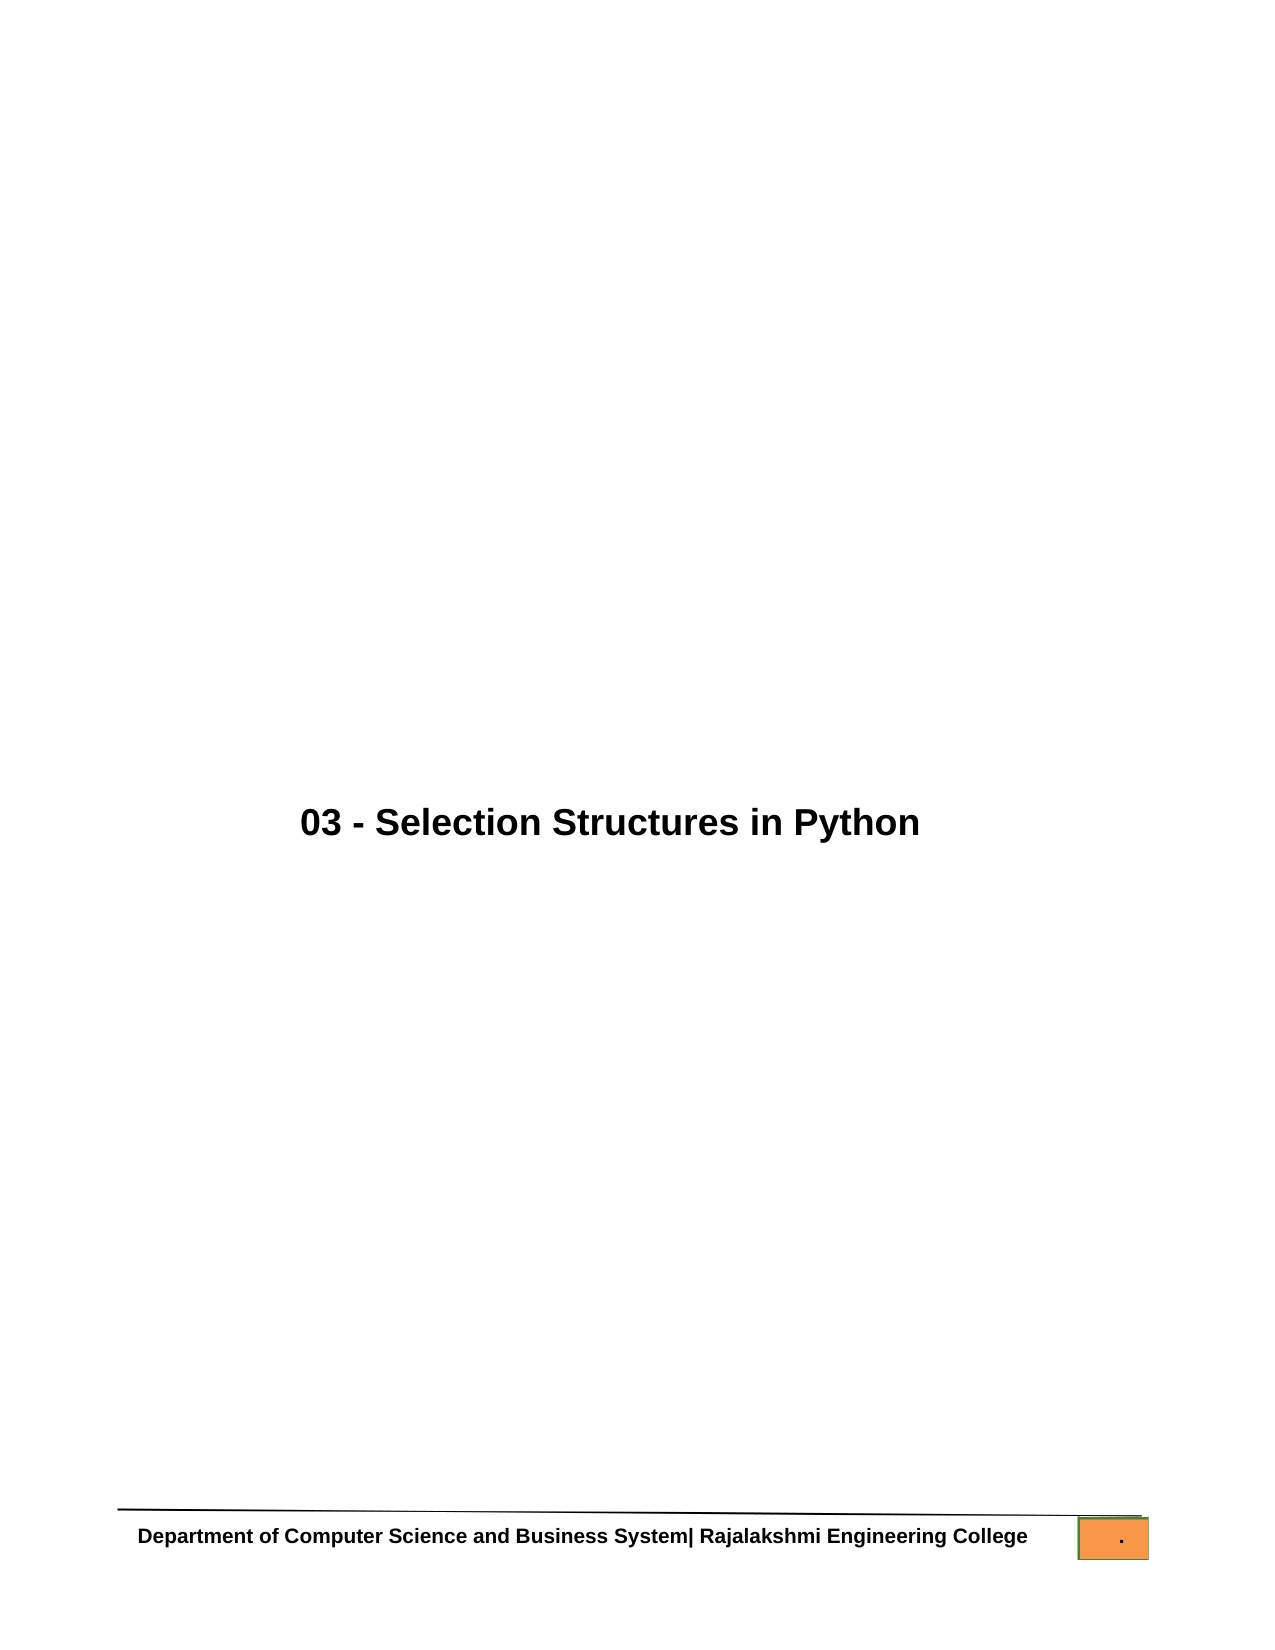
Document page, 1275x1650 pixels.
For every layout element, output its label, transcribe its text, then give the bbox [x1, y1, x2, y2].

text 03 - Selection Structures in Python [300, 801, 1125, 844]
picture [117, 1508, 1149, 1560]
text Department of Computer Science and Business System| Rajalakshmi Engineering College [137, 1524, 1073, 1548]
